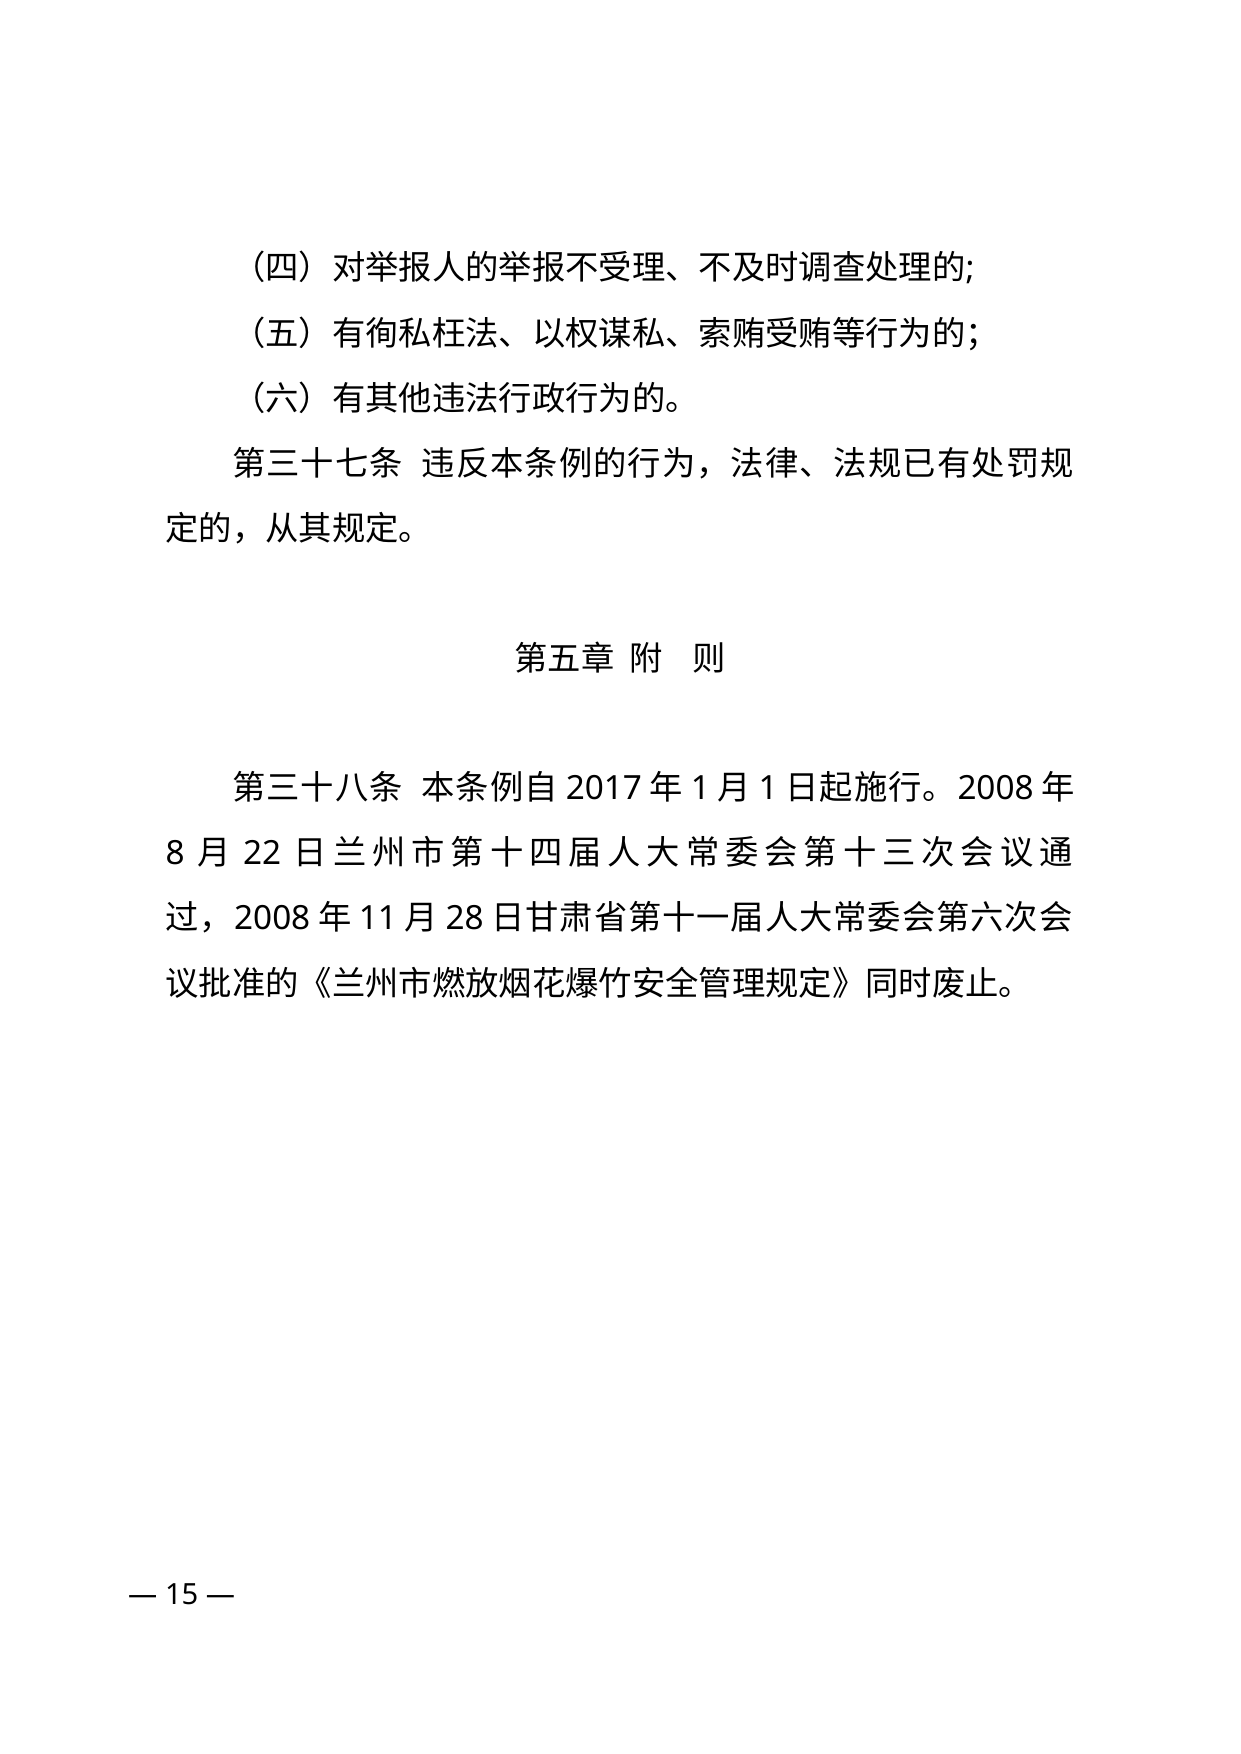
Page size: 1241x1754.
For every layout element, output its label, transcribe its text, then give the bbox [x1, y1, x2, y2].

text （五）有徇私枉法、以权谋私、索贿受贿等行为的； [165, 298, 1075, 363]
text （四）对举报人的举报不受理、不及时调查处理的; [165, 233, 1075, 298]
text 第五章 附 则 [165, 623, 1075, 688]
text 第三十七条 违反本条例的行为，法律、法规已有处罚规定的，从其规定。 [165, 428, 1075, 558]
text 第三十八条 本条例自2017年1月1日起施行。2008年8月22日兰州市第十四届人大常委会第十三次会议通过，2008年11月28日甘肃省第十一届人大常委会第六次会议批准的《兰州市燃放烟花爆竹安全管理规定》同时废止。 [165, 753, 1075, 1013]
text （六）有其他违法行政行为的。 [165, 363, 1075, 428]
